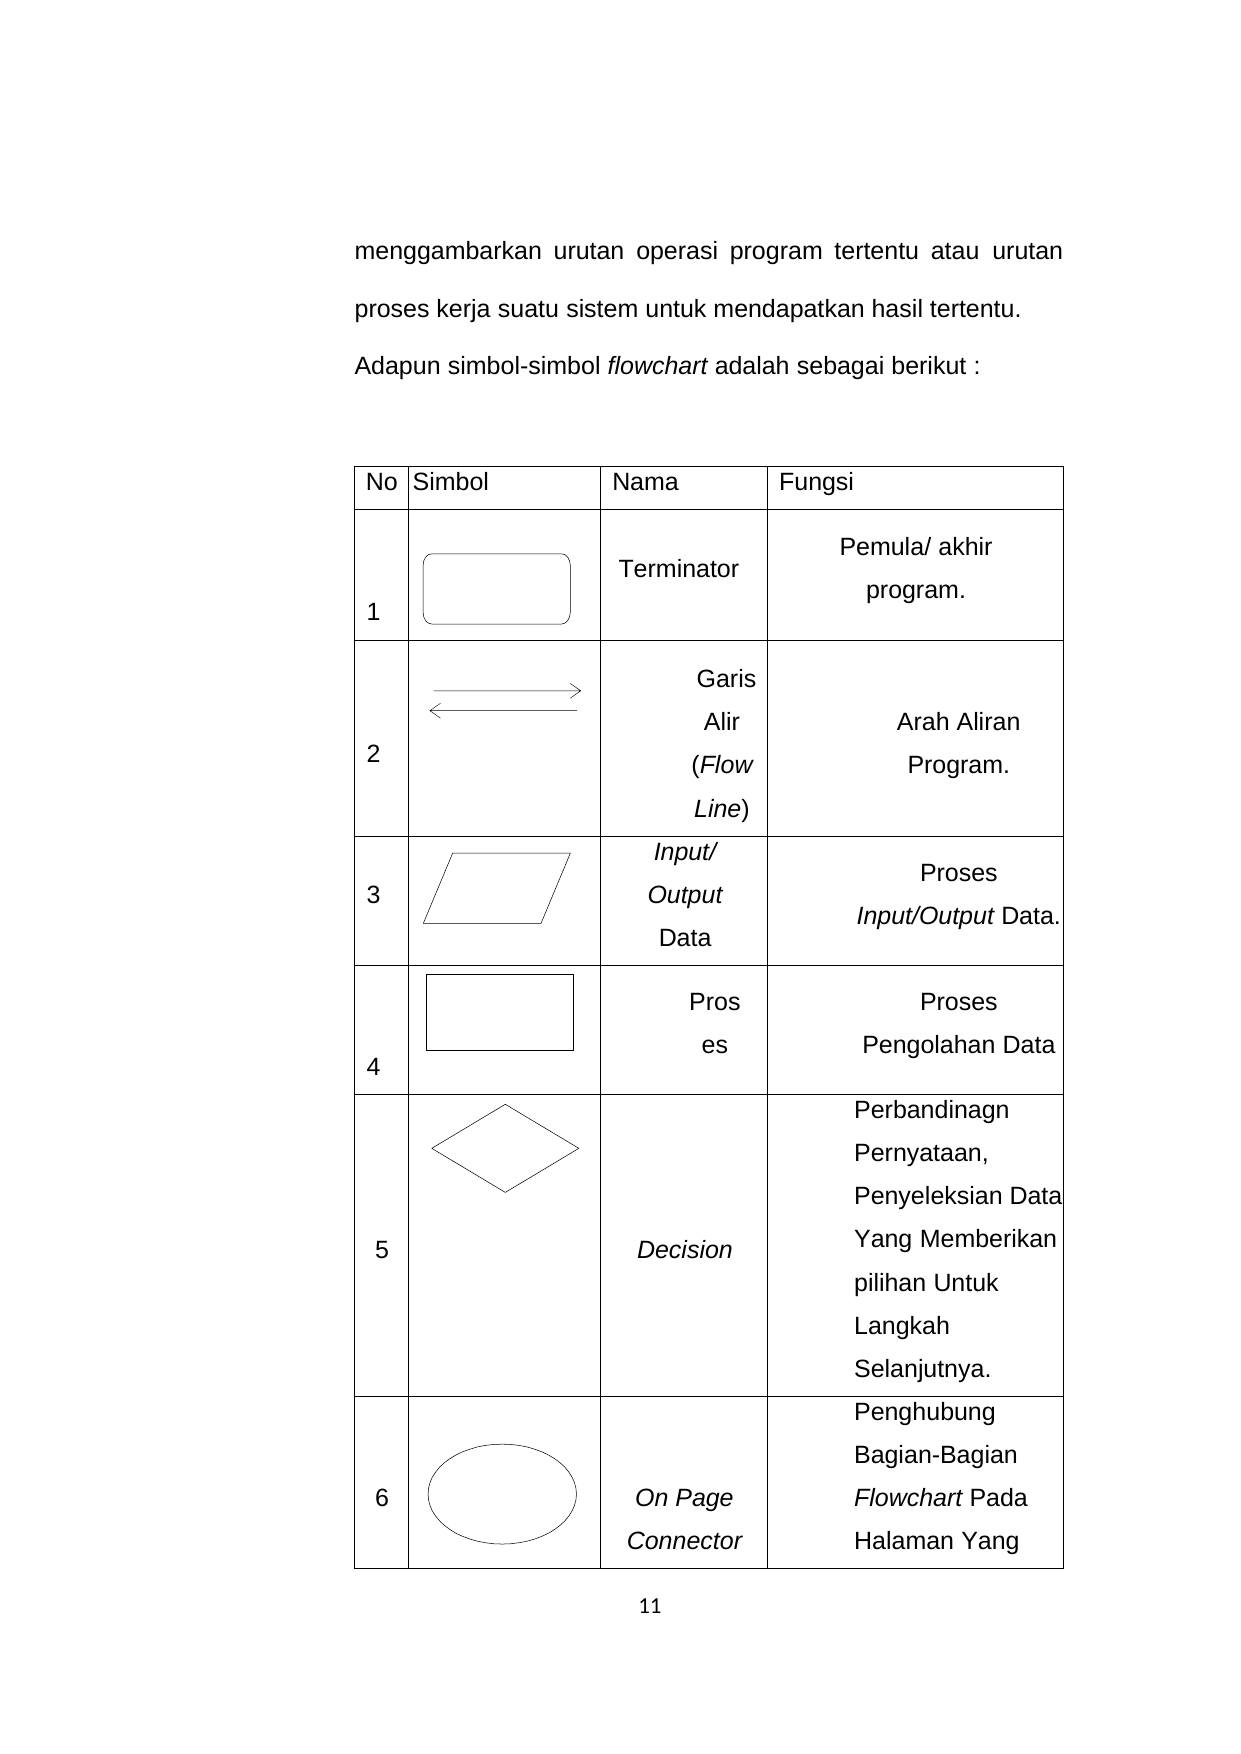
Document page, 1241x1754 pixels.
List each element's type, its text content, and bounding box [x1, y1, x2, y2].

table_header Simbol [409, 467, 600, 509]
table_header Nama [601, 467, 767, 509]
table_cell 3 [355, 837, 408, 965]
table_cell [409, 1095, 600, 1396]
table_cell 4 [355, 966, 408, 1094]
table_cell Input/ Output Data [601, 837, 767, 965]
table_cell Decision [601, 1095, 767, 1396]
table_header Fungsi [768, 467, 1063, 509]
text Adapun simbol-simbol flowchart adalah sebagai berikut : [279, 351, 1063, 380]
table_cell 5 [355, 1095, 408, 1396]
table_cell 2 [355, 641, 408, 836]
table_cell Proses Pengolahan Data [768, 966, 1063, 1094]
table_cell Proses [601, 966, 767, 1094]
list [354, 236, 1063, 322]
table_cell 1 [355, 510, 408, 639]
table_cell [409, 641, 600, 836]
table_cell Proses Input/Output Data. [768, 837, 1063, 965]
table_cell [409, 510, 600, 639]
table_cell 6 [355, 1397, 408, 1568]
table_cell Pemula/ akhir program. [768, 510, 1063, 639]
table_cell Garis Alir (Flow Line) [601, 641, 767, 836]
table_cell Terminator [601, 510, 767, 639]
table_cell [409, 1397, 600, 1568]
table_cell Arah Aliran Program. [768, 641, 1063, 836]
table_cell [409, 837, 600, 965]
table_cell Perbandinagn Pernyataan, Penyeleksian Data Yang Memberikan pilihan Untuk Langkah Selanjutnya. [768, 1095, 1063, 1396]
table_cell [768, 1397, 1063, 1568]
table_header No [355, 467, 408, 509]
table_cell [409, 966, 600, 1094]
table_cell On Page Connector [601, 1397, 767, 1568]
